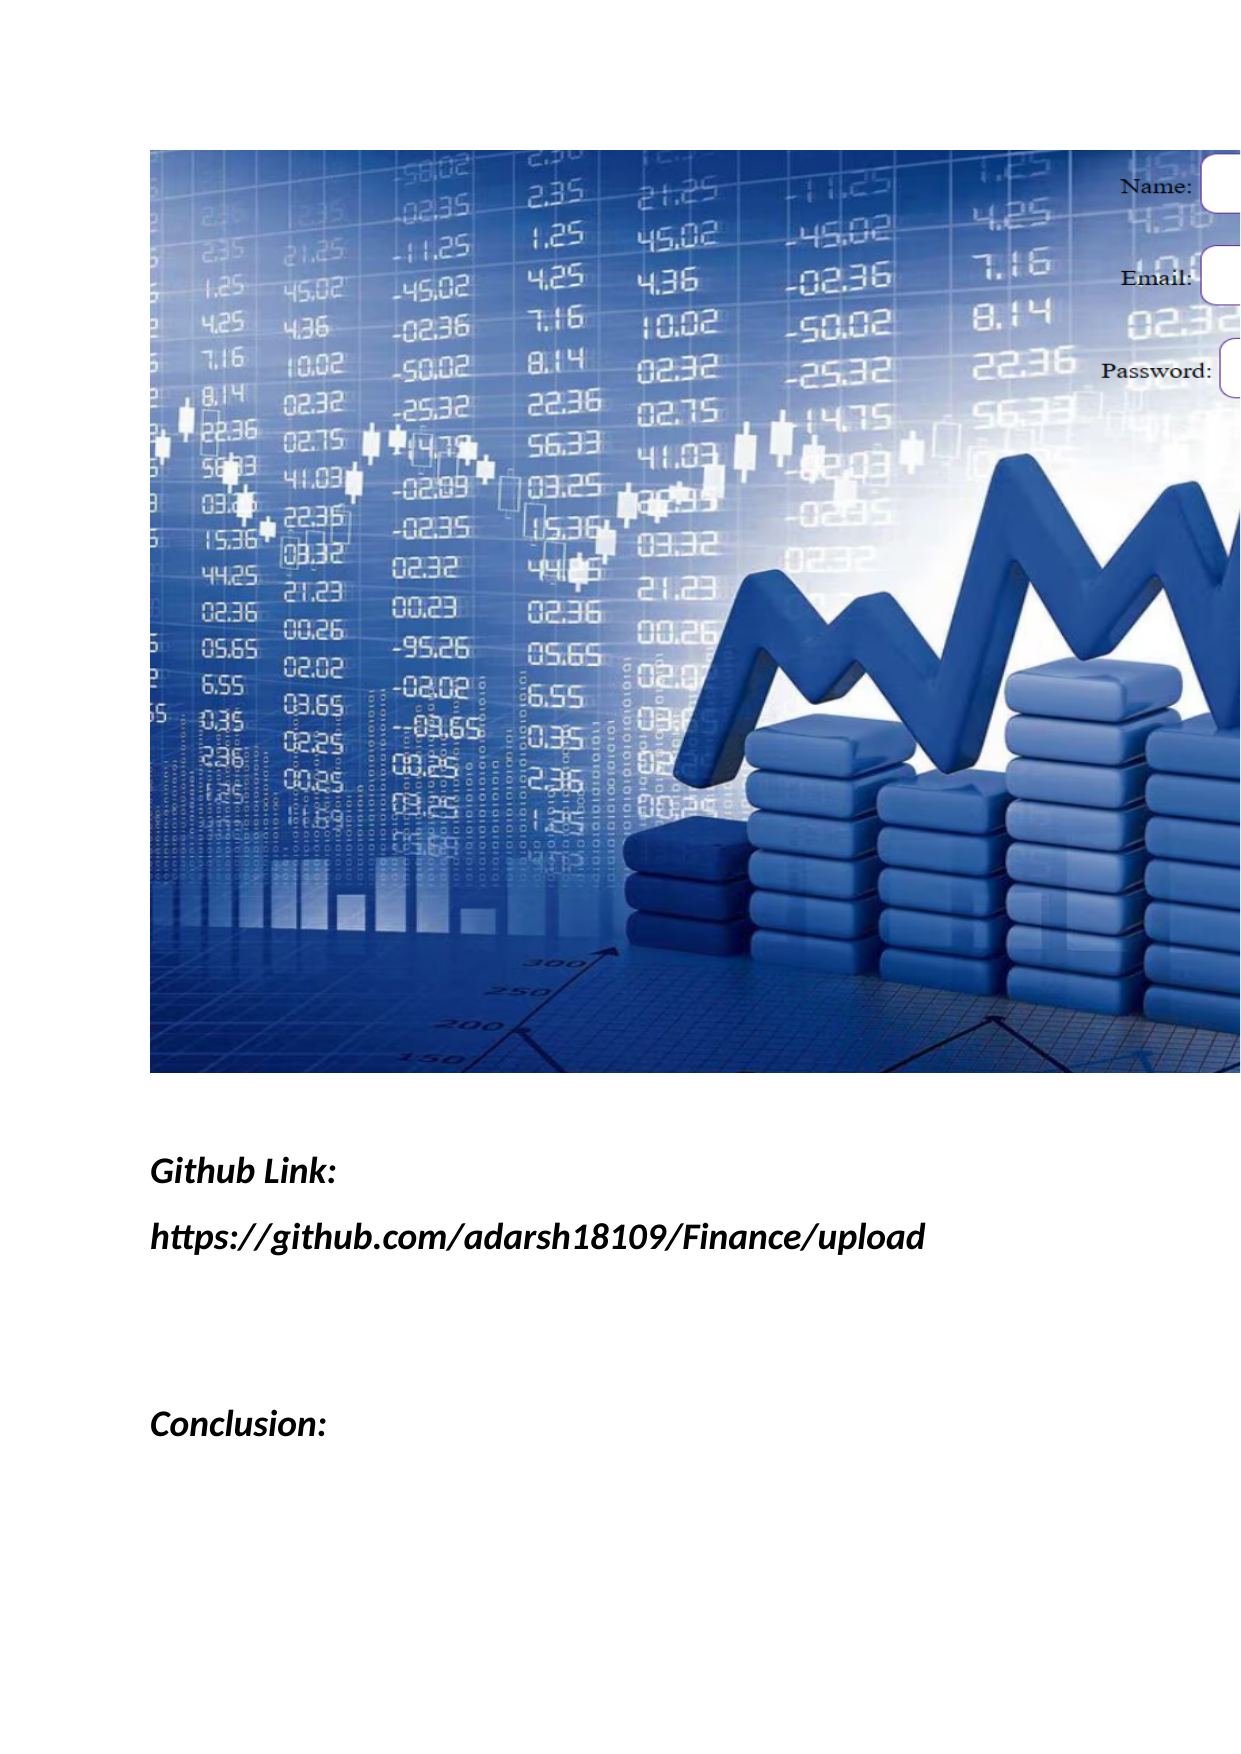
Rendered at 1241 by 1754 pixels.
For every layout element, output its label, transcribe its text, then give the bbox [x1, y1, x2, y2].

text Github Link: [150, 1147, 1090, 1192]
text Conclusion: [150, 1400, 1090, 1446]
text https://github.com/adarsh18109/Finance/upload [150, 1213, 1090, 1258]
picture [150, 150, 1241, 1073]
